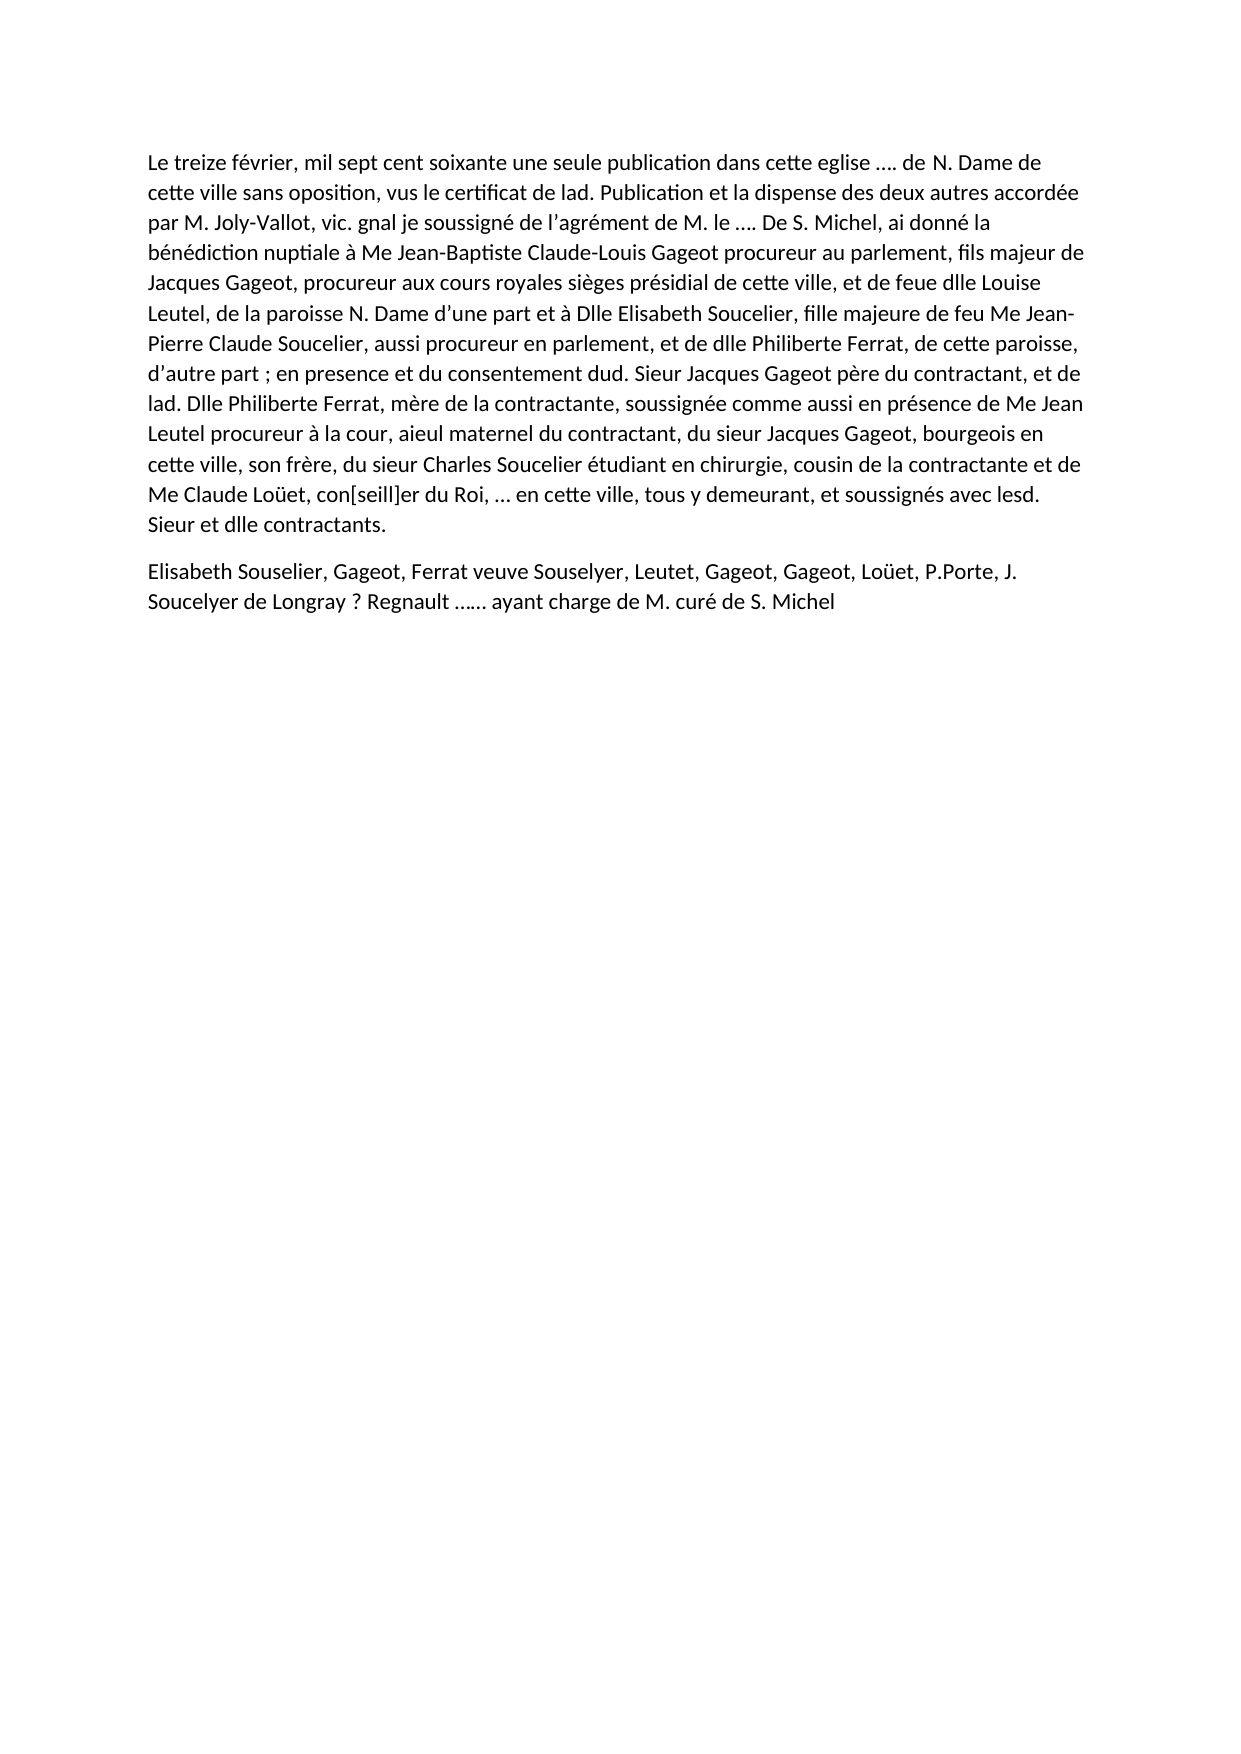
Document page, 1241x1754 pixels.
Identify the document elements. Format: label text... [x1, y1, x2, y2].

text Elisabeth Souselier, Gageot, Ferrat veuve Souselyer, Leutet, Gageot, Gageot, Loüet, P.Porte, J. Soucelyer de Longray ? Regnault …… ayant charge de M. curé de S. Michel [148, 557, 1093, 615]
text Le treize février, mil sept cent soixante une seule publication dans cette eglise …. de N. Dame de cette ville sans oposition, vus le certificat de lad. Publication et la dispense des deux autres accordée par M. Joly-Vallot, vic. gnal je soussigné de l’agrément de M. le …. De S. Michel, ai donné la bénédiction nuptiale à Me Jean-Baptiste Claude-Louis Gageot procureur au parlement, fils majeur de Jacques Gageot, procureur aux cours royales sièges présidial de cette ville, et de feue dlle Louise Leutel, de la paroisse N. Dame d’une part et à Dlle Elisabeth Soucelier, fille majeure de feu Me Jean-Pierre Claude Soucelier, aussi procureur en parlement, et de dlle Philiberte Ferrat, de cette paroisse, d’autre part ; en presence et du consentement dud. Sieur Jacques Gageot père du contractant, et de lad. Dlle Philiberte Ferrat, mère de la contractante, soussignée comme aussi en présence de Me Jean Leutel procureur à la cour, aieul maternel du contractant, du sieur Jacques Gageot, bourgeois en cette ville, son frère, du sieur Charles Soucelier étudiant en chirurgie, cousin de la contractante et de Me Claude Loüet, con[seill]er du Roi, … en cette ville, tous y demeurant, et soussignés avec lesd. Sieur et dlle contractants. [148, 148, 1093, 538]
